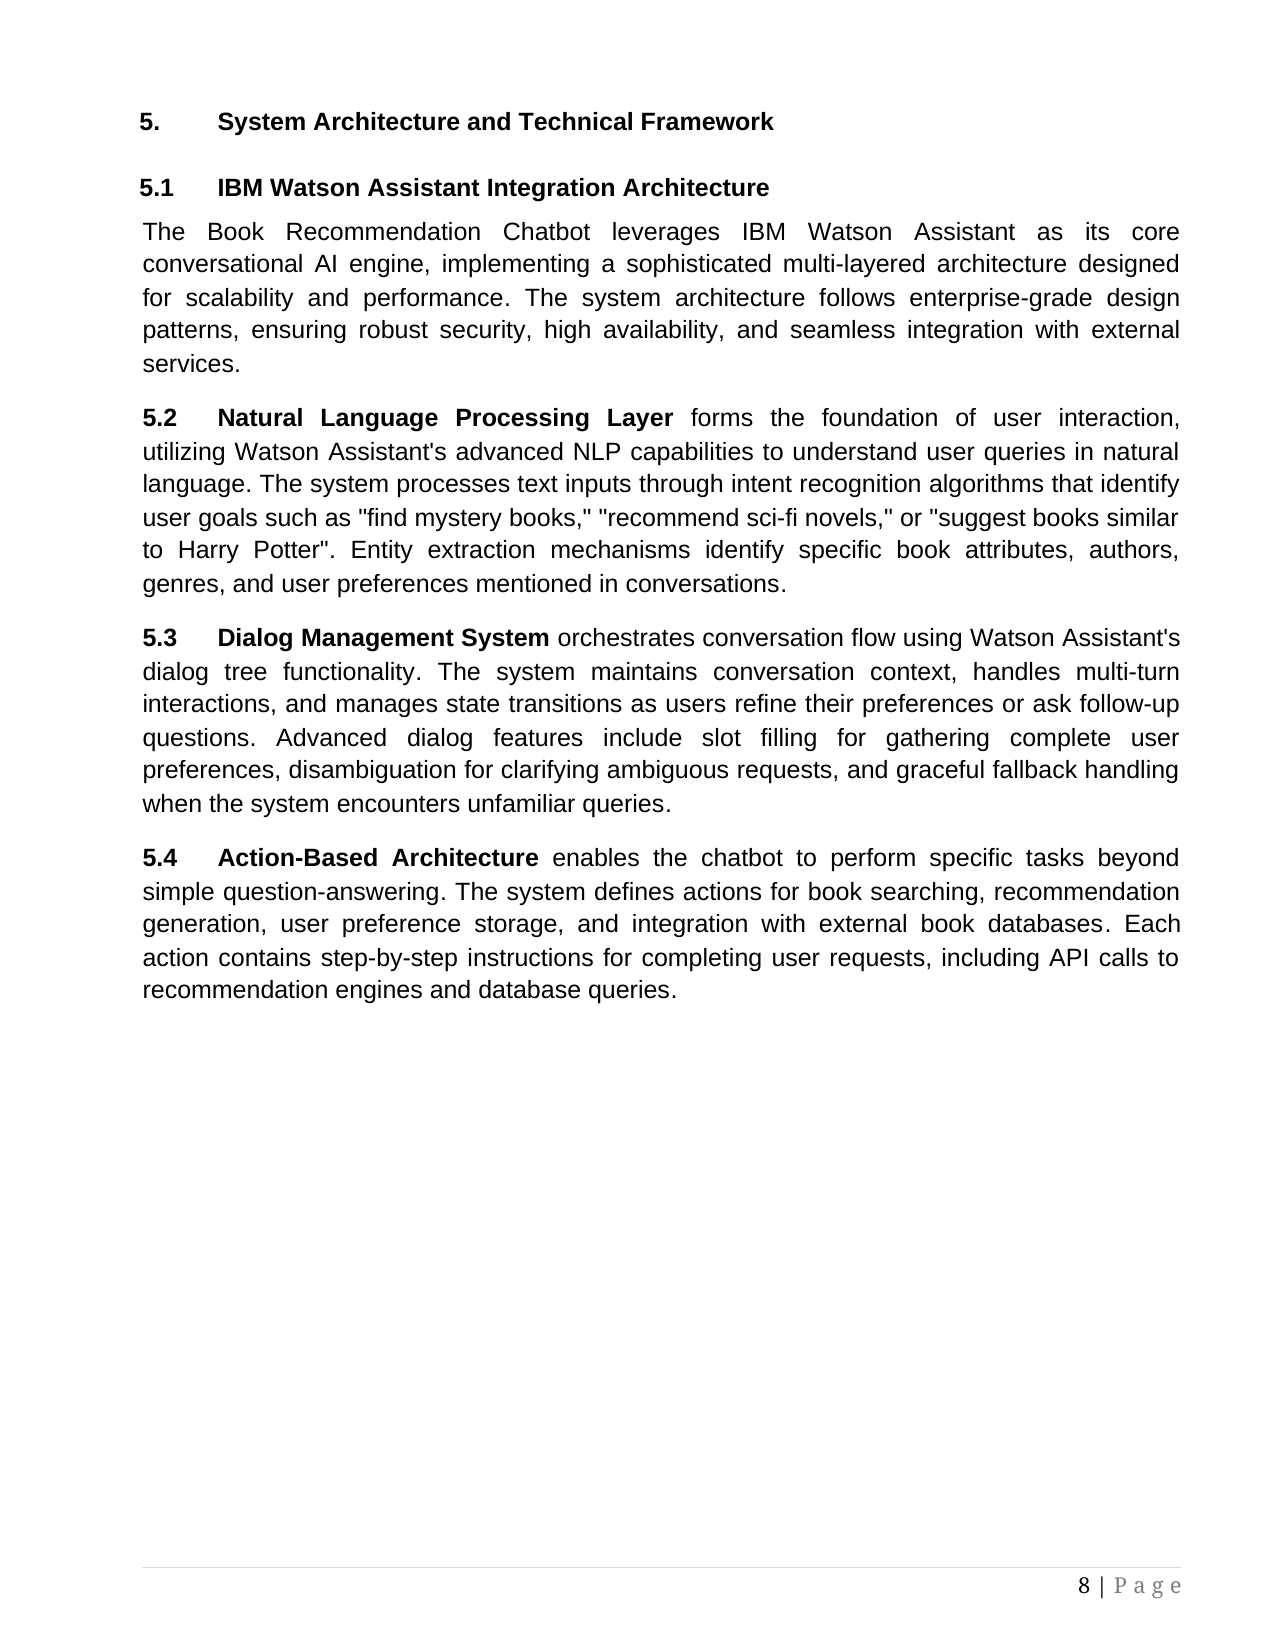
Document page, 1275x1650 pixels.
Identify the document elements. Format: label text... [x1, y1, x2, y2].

text 5.1 IBM Watson Assistant Integration Architecture [139, 172, 1181, 201]
text 5.4 Action-Based Architecture enables the chatbot to perform specific tasks beyond simple question-answering. The system defines actions for book searching, recommendation generation, user preference storage, and integration with external book databases. Each action contains step-by-step instructions for completing user requests, including API calls to recommendation engines and database queries. [142, 843, 1181, 1004]
text The Book Recommendation Chatbot leverages IBM Watson Assistant as its core conversational AI engine, implementing a sophisticated multi-layered architecture designed for scalability and performance. The system architecture follows enterprise-grade design patterns, ensuring robust security, high availability, and seamless integration with external services. [142, 216, 1181, 377]
text 5.3 Dialog Management System orchestrates conversation flow using Watson Assistant's dialog tree functionality. The system maintains conversation context, handles multi-turn interactions, and manages state transitions as users refine their preferences or ask follow-up questions. Advanced dialog features include slot filling for gathering complete user preferences, disambiguation for clarifying ambiguous requests, and graceful fallback handling when the system encounters unfamiliar queries. [142, 623, 1181, 817]
text 5.2 Natural Language Processing Layer forms the foundation of user interaction, utilizing Watson Assistant's advanced NLP capabilities to understand user queries in natural language. The system processes text inputs through intent recognition algorithms that identify user goals such as "find mystery books," "recommend sci-fi novels," or "suggest books similar to Harry Potter". Entity extraction mechanisms identify specific book attributes, authors, genres, and user preferences mentioned in conversations. [142, 403, 1181, 597]
text 5. System Architecture and Technical Framework [139, 107, 1181, 135]
